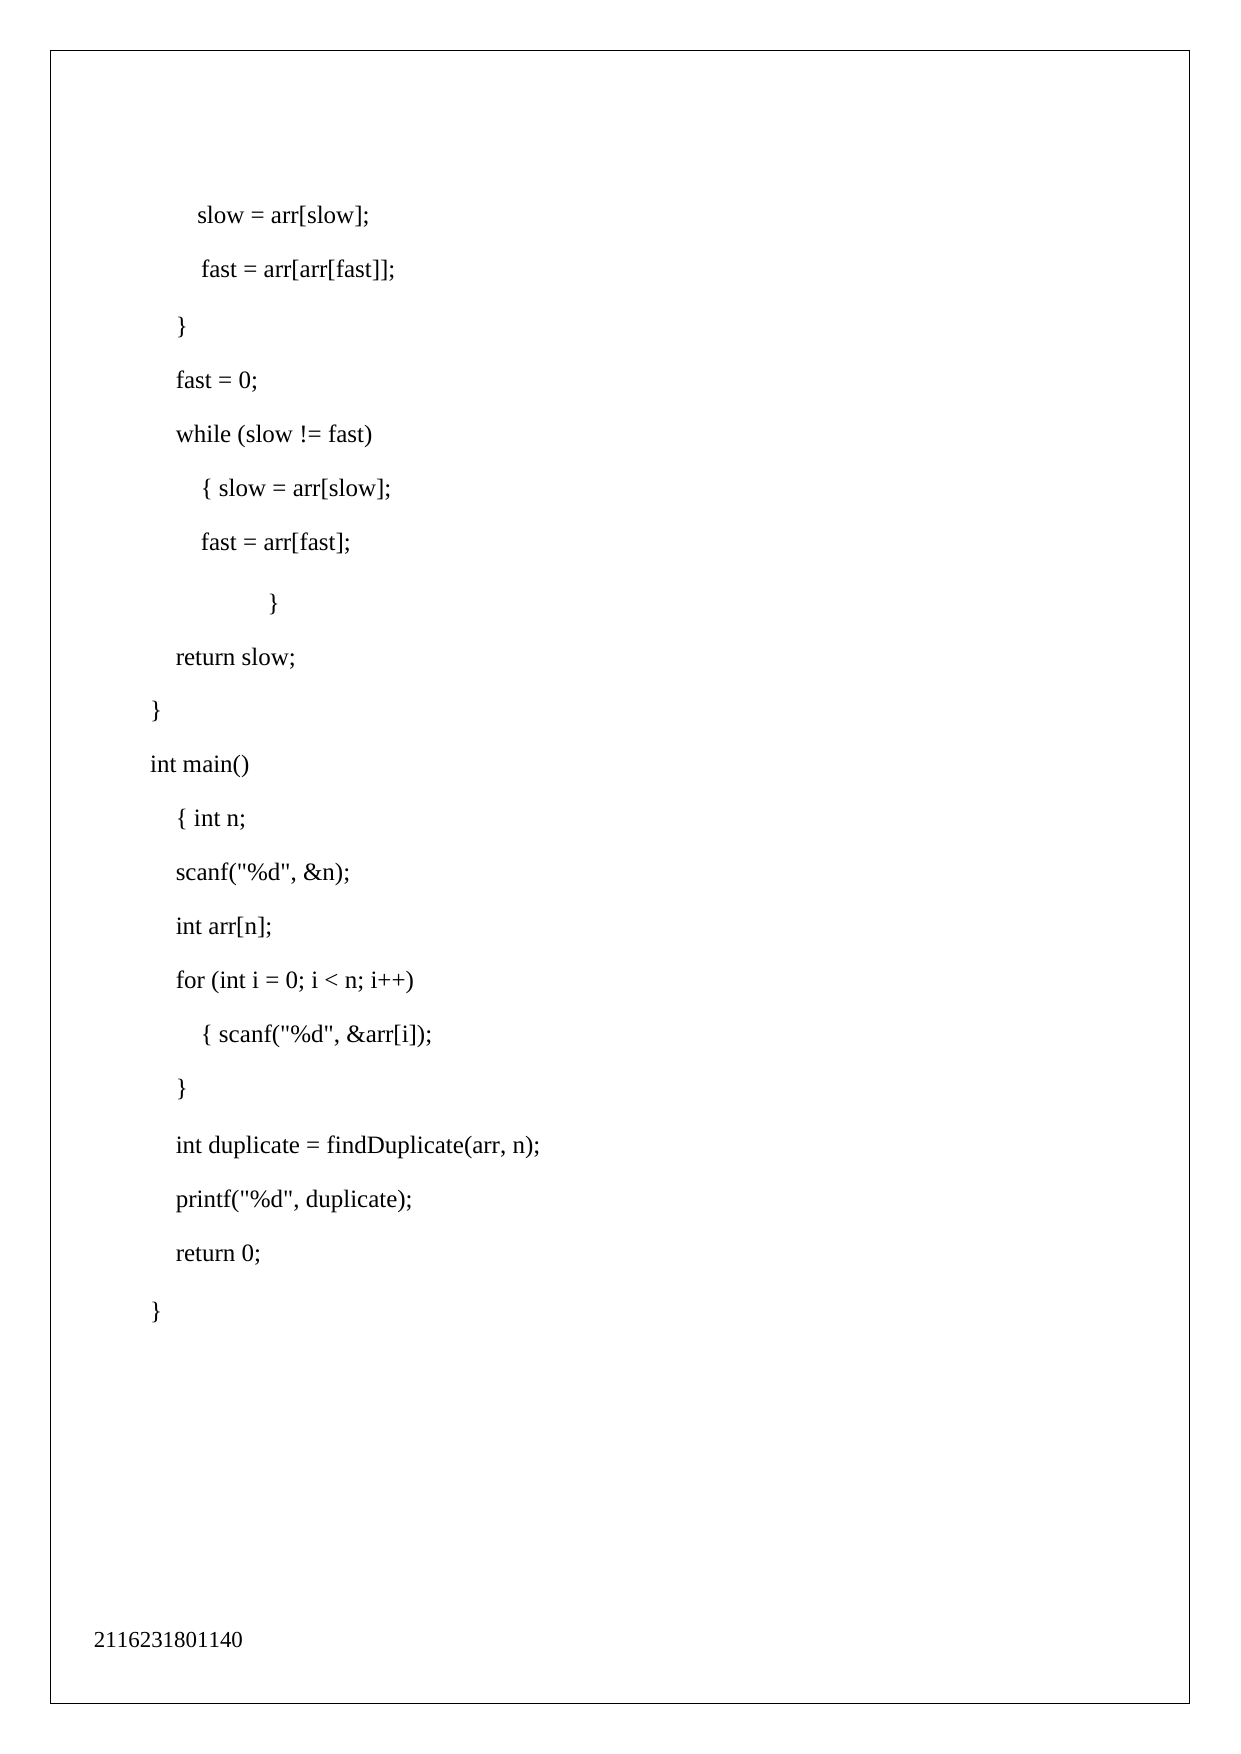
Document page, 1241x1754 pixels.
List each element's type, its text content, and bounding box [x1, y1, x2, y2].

text while (slow != fast) { slow = arr[slow]; fast = arr[fast]; [176, 419, 407, 556]
text } [176, 311, 1155, 340]
text } [150, 695, 1155, 724]
text return 0; [176, 1238, 1155, 1267]
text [164, 200, 391, 229]
text fast = 0; [176, 365, 1155, 394]
text } [150, 1296, 1155, 1325]
text int main() { int n; [150, 749, 288, 832]
text fast = arr[arr[fast]]; [94, 254, 502, 283]
text scanf("%d", &n); int arr[n]; [176, 857, 350, 940]
text return slow; [176, 642, 1155, 671]
text for (int i = 0; i < n; i++) { scanf("%d", &arr[i]); [176, 965, 459, 1048]
text } [176, 1073, 1155, 1102]
text } [176, 588, 1155, 617]
text int duplicate = findDuplicate(arr, n); printf("%d", duplicate); [176, 1131, 593, 1213]
